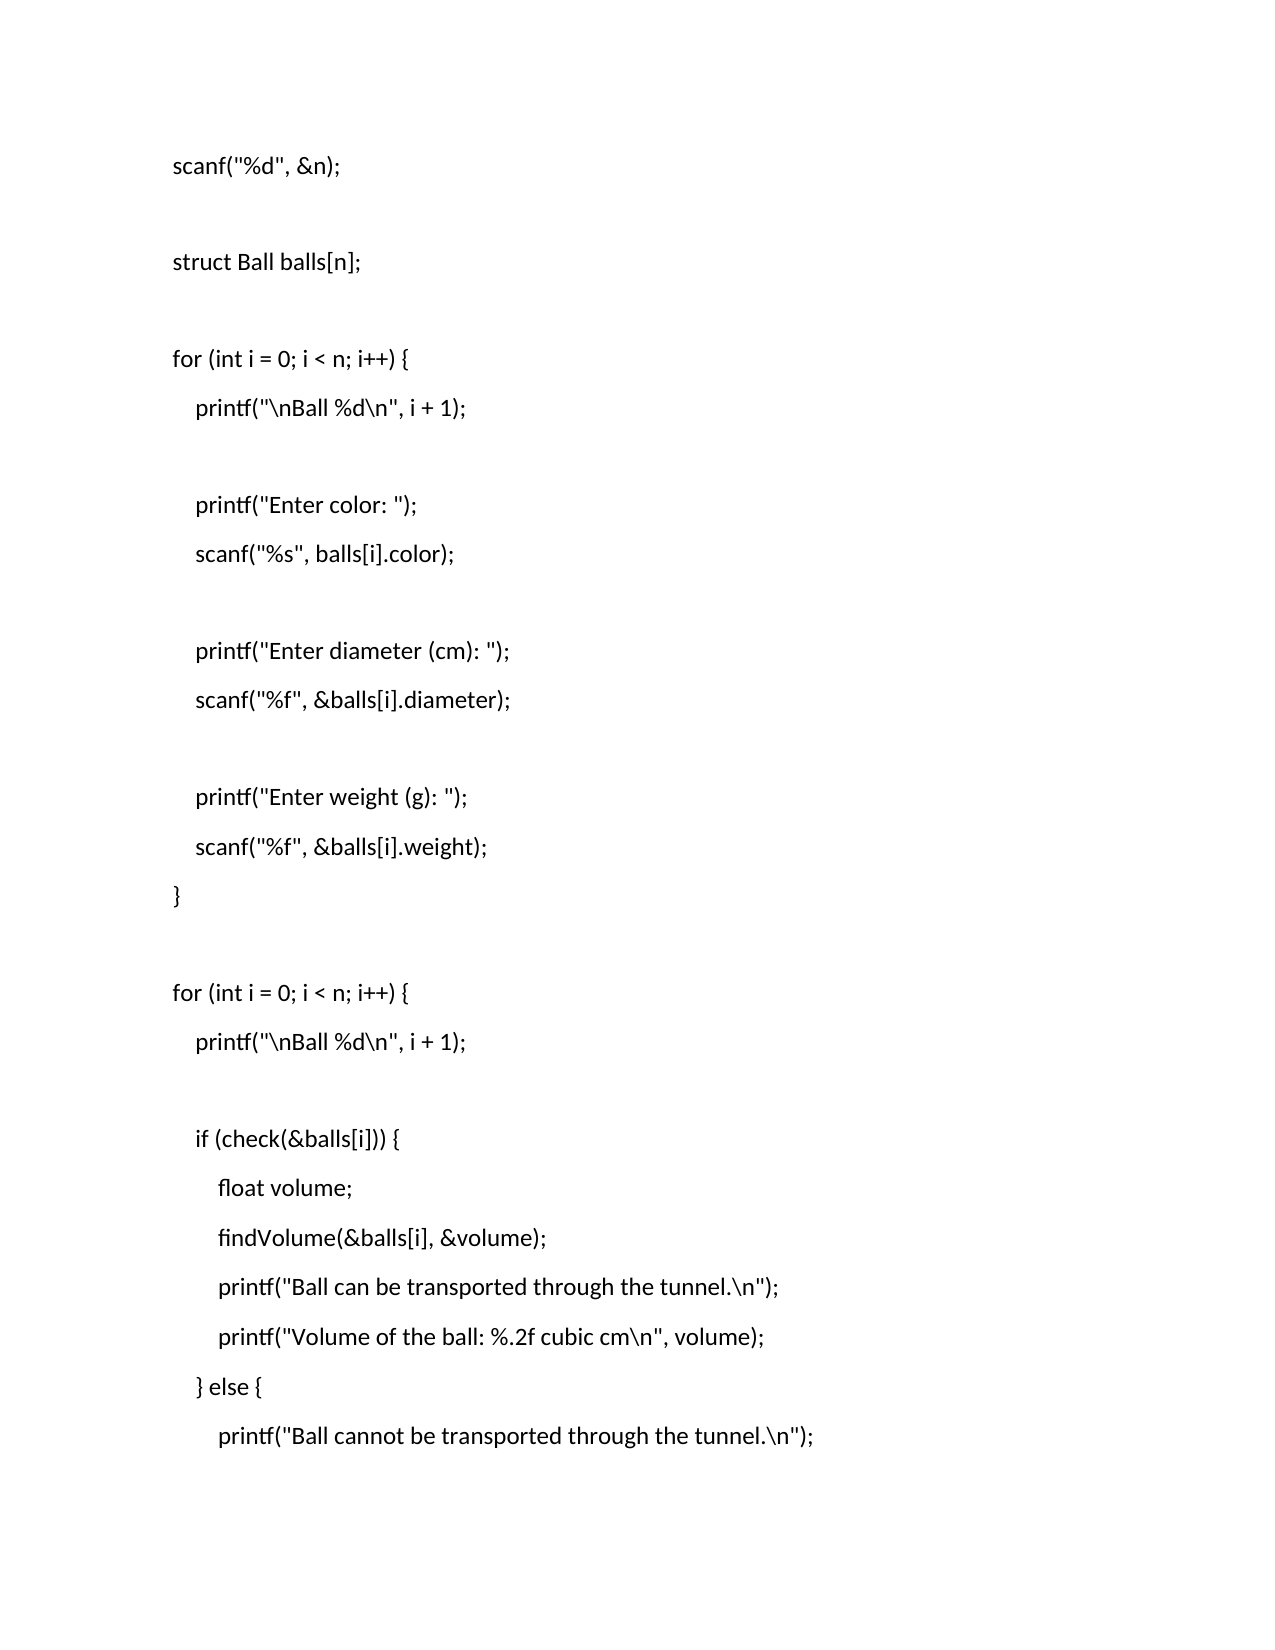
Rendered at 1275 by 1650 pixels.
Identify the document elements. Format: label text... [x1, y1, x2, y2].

text scanf("%d", &n); [150, 150, 1125, 181]
text printf("Volume of the ball: %.2f cubic cm\n", volume); [150, 1321, 1125, 1352]
text printf("Ball can be transported through the tunnel.\n"); [150, 1271, 1125, 1302]
text } [150, 880, 1125, 911]
text float volume; [150, 1172, 1125, 1203]
text for (int i = 0; i < n; i++) { [150, 977, 1125, 1007]
text for (int i = 0; i < n; i++) { [150, 343, 1125, 373]
text } else { [150, 1371, 1125, 1401]
text printf("Enter weight (g): "); [150, 781, 1125, 812]
text printf("Enter color: "); [150, 489, 1125, 519]
text scanf("%s", balls[i].color); [150, 538, 1125, 569]
text scanf("%f", &balls[i].weight); [150, 831, 1125, 861]
text findVolume(&balls[i], &volume); [150, 1222, 1125, 1252]
text printf("Ball cannot be transported through the tunnel.\n"); [150, 1420, 1125, 1451]
text scanf("%f", &balls[i].diameter); [150, 684, 1125, 715]
text printf("\nBall %d\n", i + 1); [150, 392, 1125, 423]
text if (check(&balls[i])) { [150, 1123, 1125, 1153]
text printf("Enter diameter (cm): "); [150, 635, 1125, 666]
text struct Ball balls[n]; [150, 246, 1125, 277]
text printf("\nBall %d\n", i + 1); [150, 1026, 1125, 1057]
